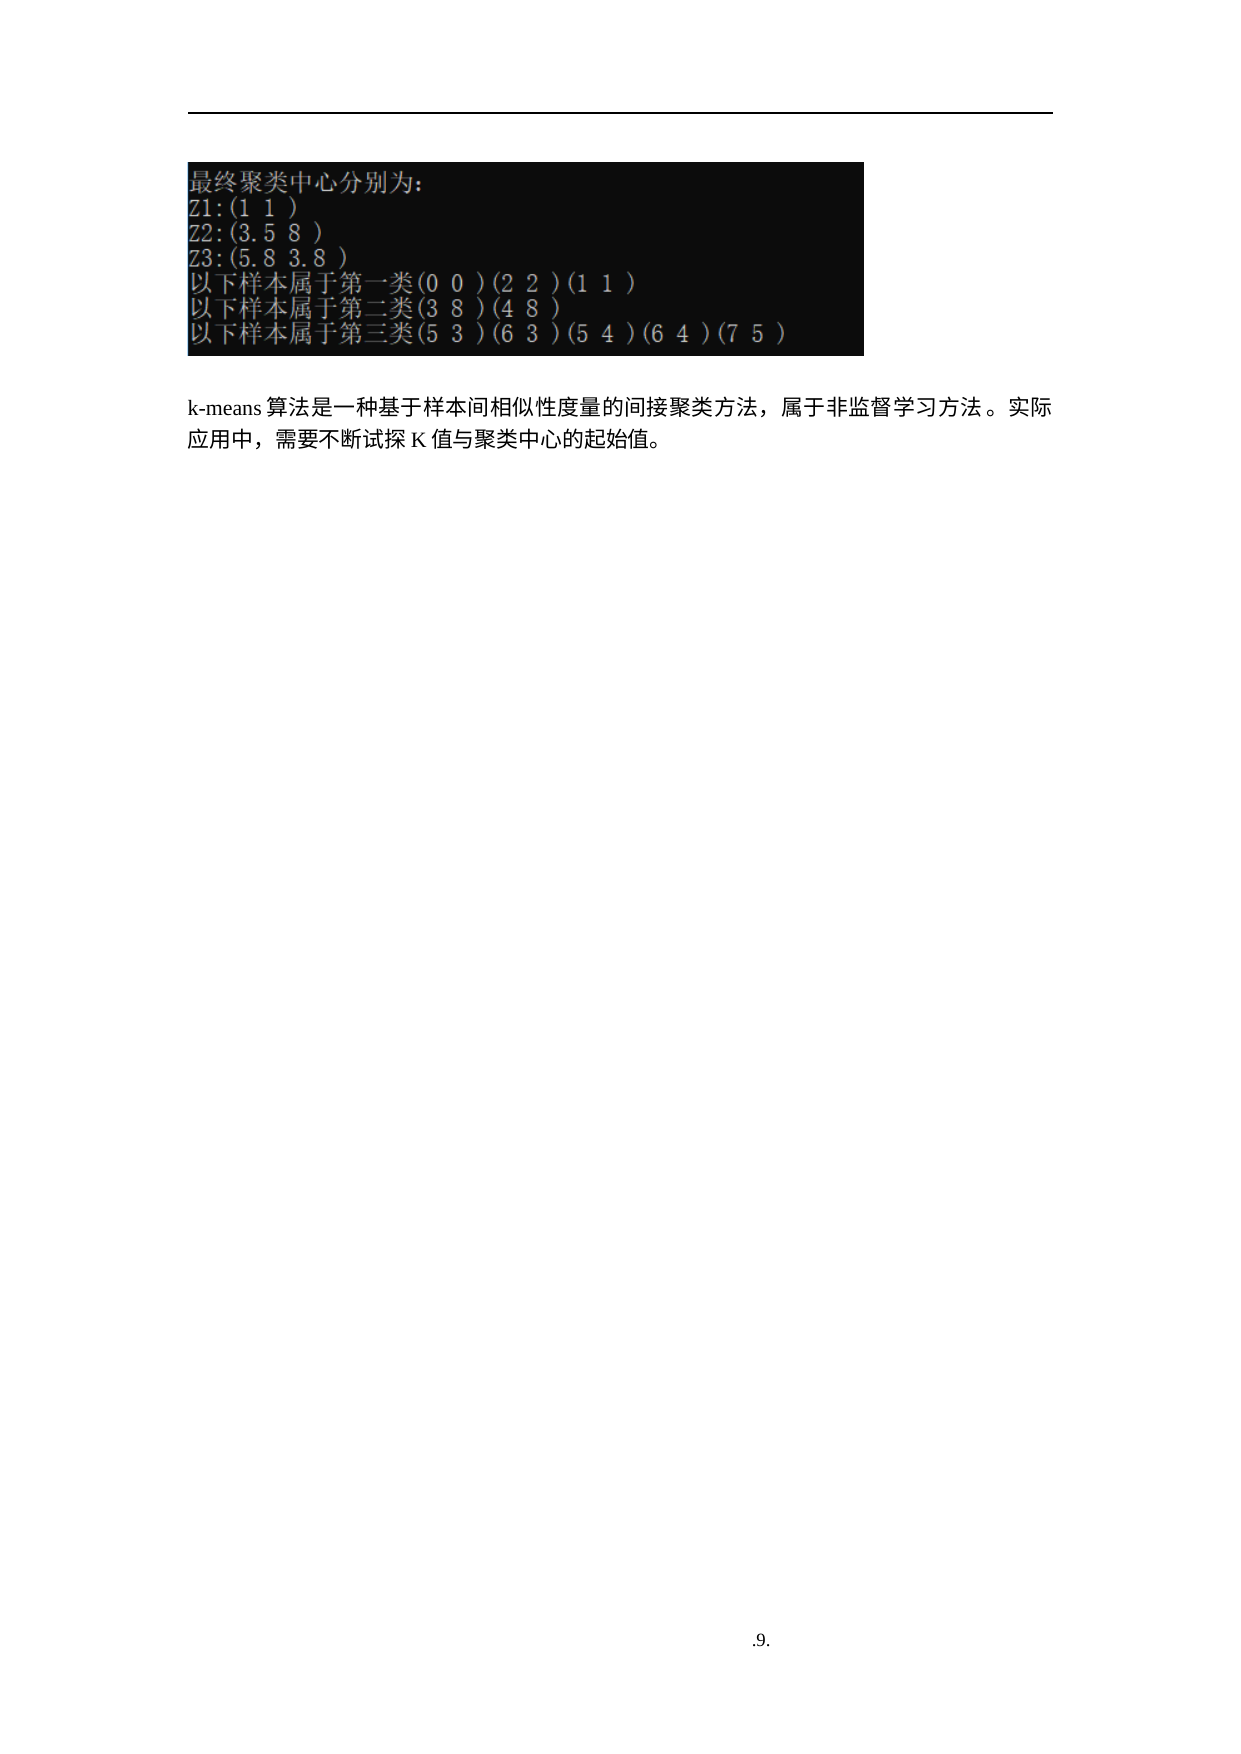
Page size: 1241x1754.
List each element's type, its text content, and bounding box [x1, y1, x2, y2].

list k-means算法是一种基于样本间相似性度量的间接聚类方法，属于非监督学习方法。实际应用中，需要不断试探K值与聚类中心的起始值。 [187, 389, 1053, 454]
picture [187, 162, 864, 356]
